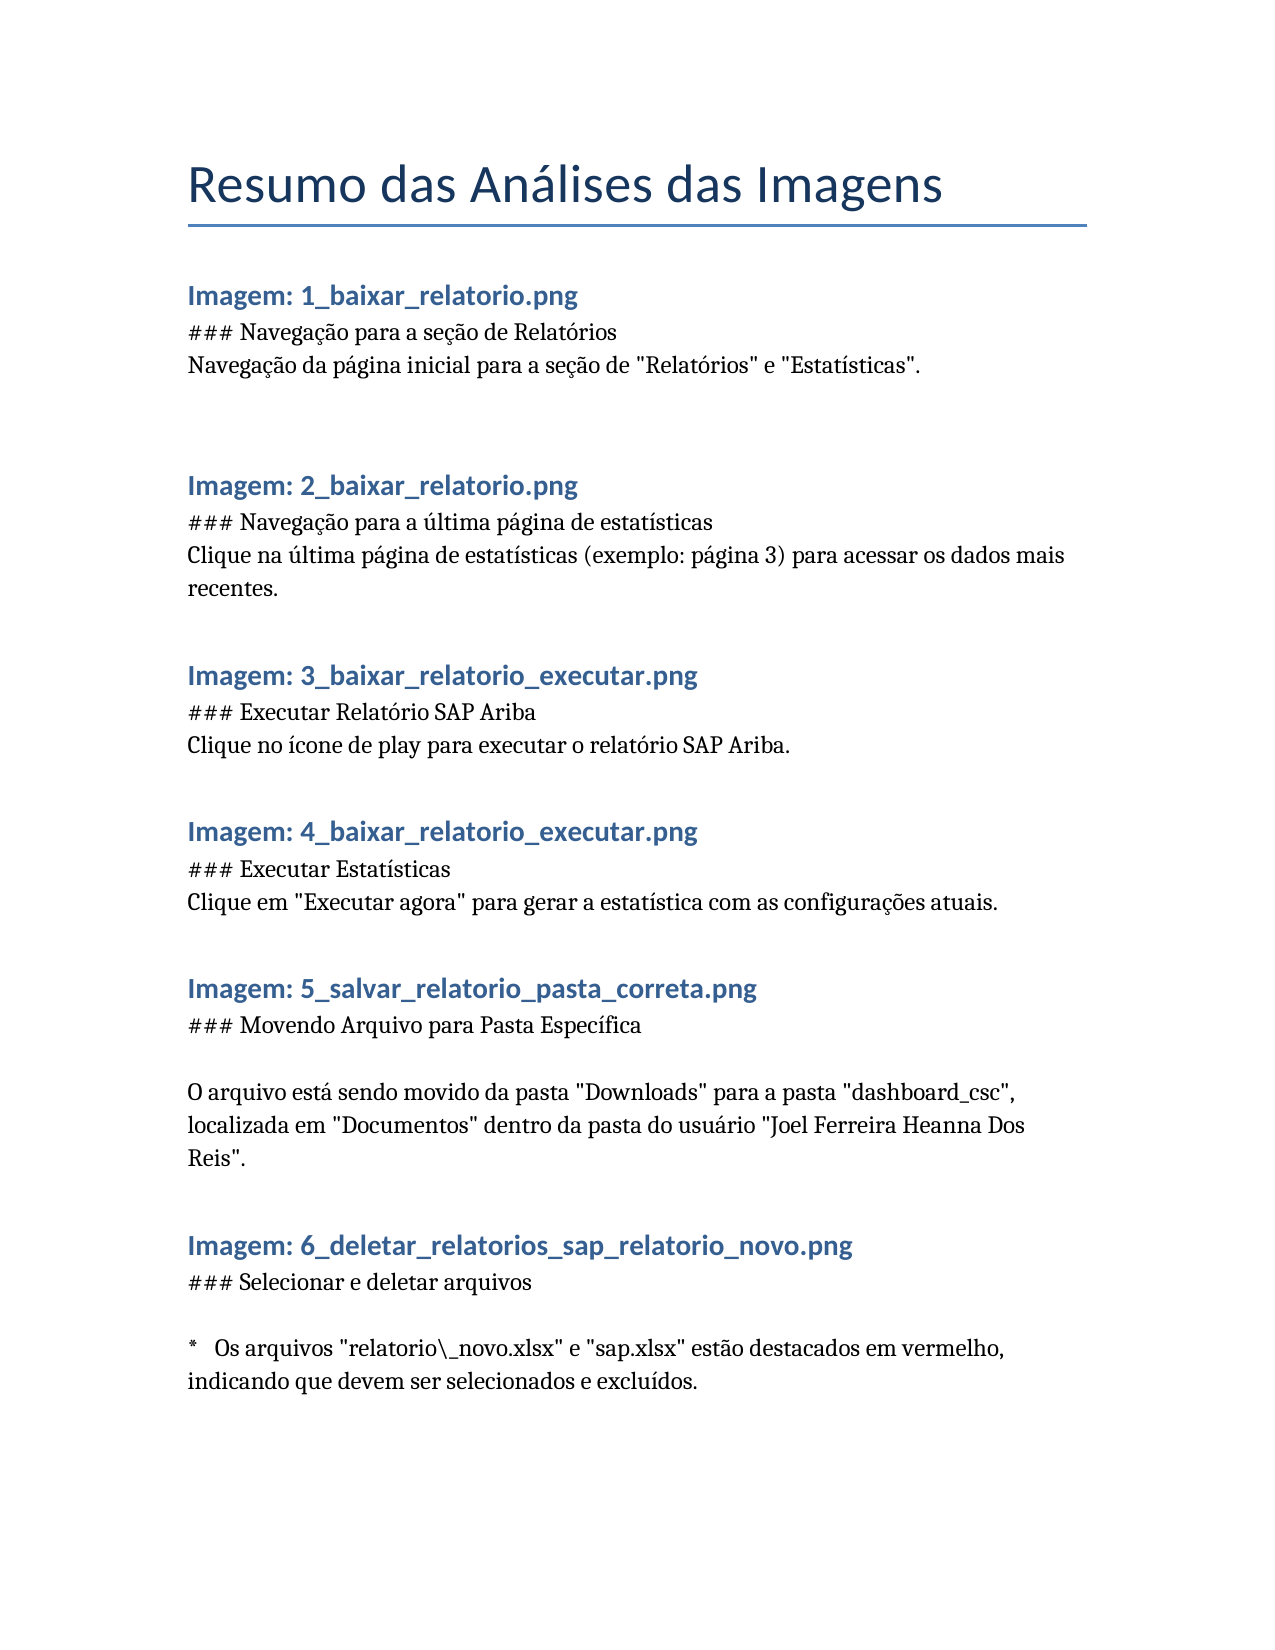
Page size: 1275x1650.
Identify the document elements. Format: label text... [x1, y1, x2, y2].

text ### Movendo Arquivo para Pasta Específica O arquivo está sendo movido da pasta "Downloads" para a pasta "dashboard_csc", localizada em "Documentos" dentro da pasta do usuário "Joel Ferreira Heanna Dos Reis". [187, 1011, 1087, 1172]
text ### Executar Relatório SAP Ariba Clique no ícone de play para executar o relatório SAP Ariba. [187, 697, 1087, 759]
text ### Navegação para a última página de estatísticas Clique na última página de estatísticas (exemplo: página 3) para acessar os dados mais recentes. [187, 507, 1087, 602]
subtitle Imagem: 5_salvar_relatorio_pasta_correta.png [187, 971, 1087, 1006]
subtitle Imagem: 3_baixar_relatorio_executar.png [187, 657, 1087, 692]
subtitle Imagem: 2_baixar_relatorio.png [187, 467, 1087, 502]
subtitle Imagem: 6_deletar_relatorios_sap_relatorio_novo.png [187, 1227, 1087, 1262]
text ### Navegação para a seção de Relatórios Navegação da página inicial para a seção de "Relatórios" e "Estatísticas". [187, 317, 1087, 412]
subtitle Imagem: 4_baixar_relatorio_executar.png [187, 813, 1087, 849]
text ### Selecionar e deletar arquivos * Os arquivos "relatorio\_novo.xlsx" e "sap.xlsx" estão destacados em vermelho, indicando que devem ser selecionados e excluídos. [187, 1267, 1087, 1395]
subtitle Imagem: 1_baixar_relatorio.png [187, 277, 1087, 312]
text ### Executar Estatísticas Clique em "Executar agora" para gerar a estatística com as configurações atuais. [187, 854, 1087, 916]
title Resumo das Análises das Imagens [187, 150, 1087, 227]
